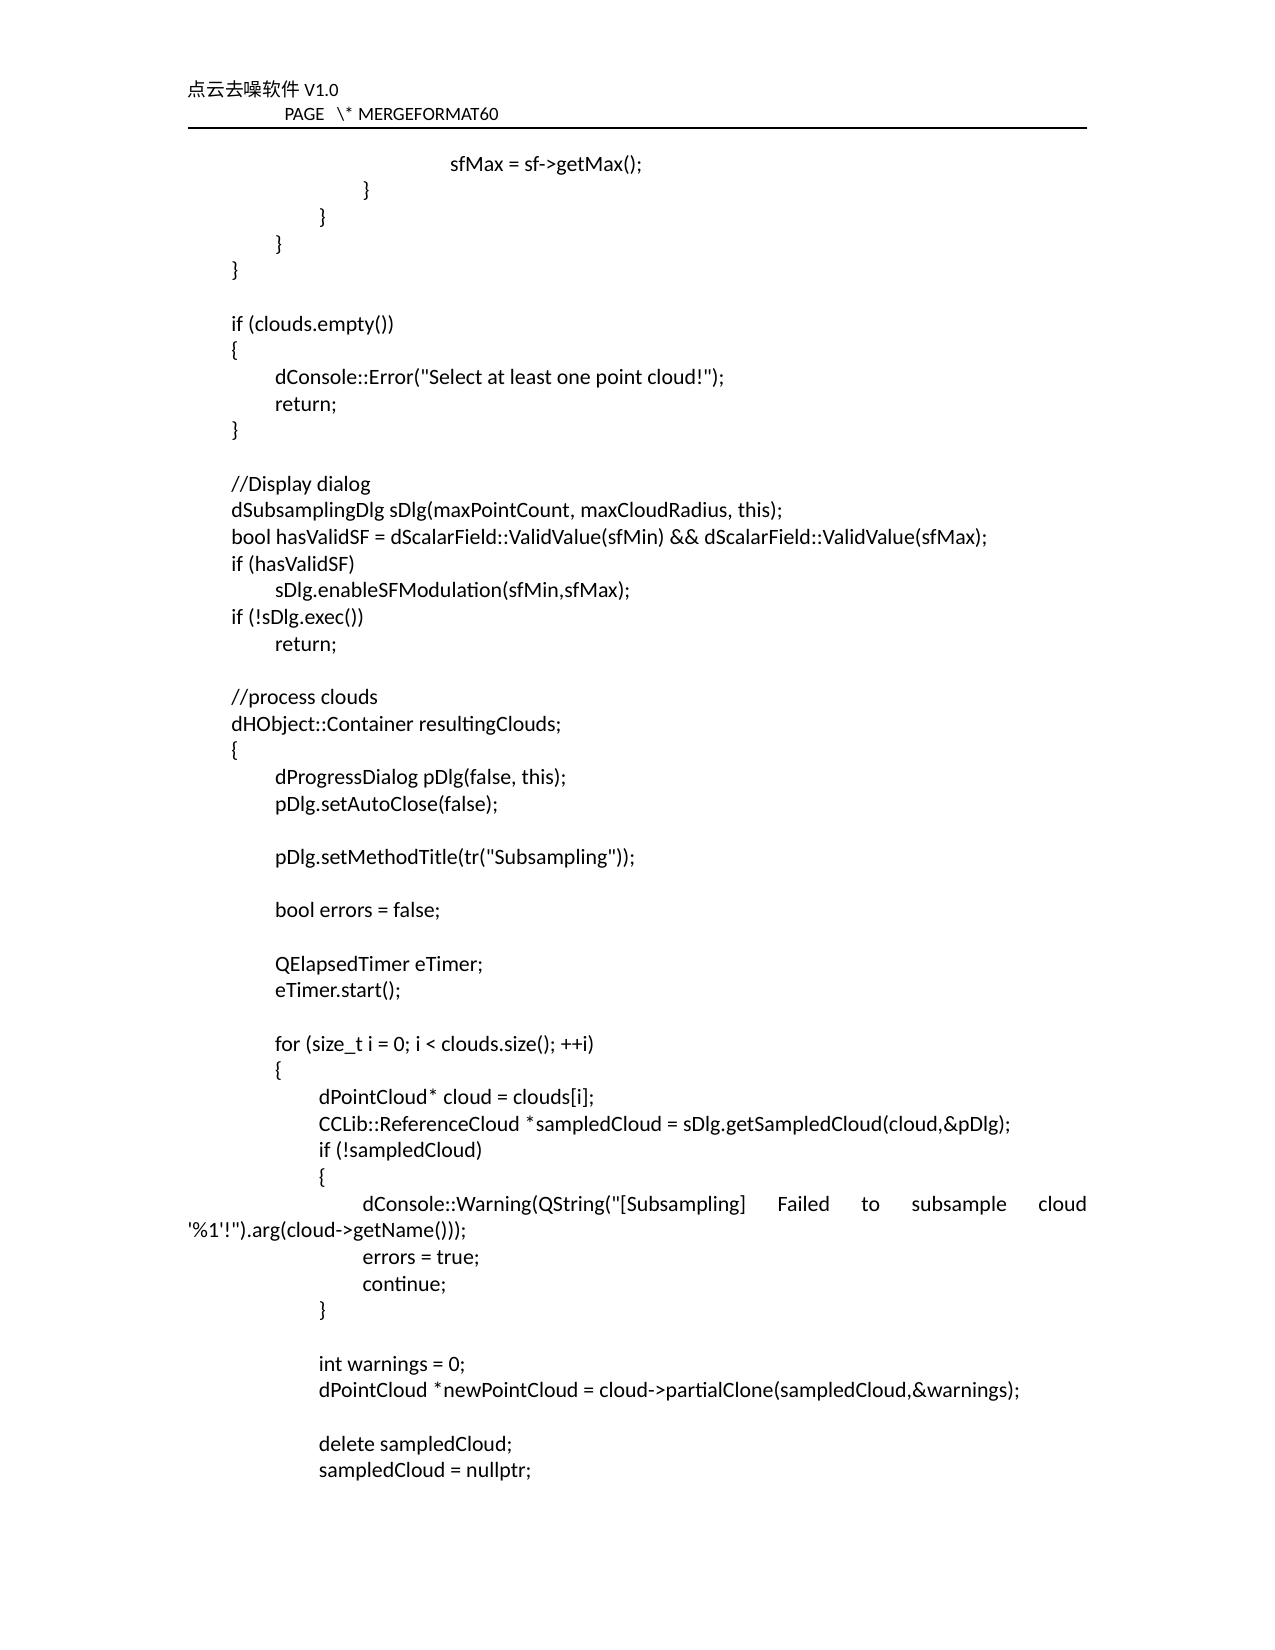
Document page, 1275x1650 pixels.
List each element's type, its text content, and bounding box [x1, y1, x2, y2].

text dProgressDialog pDlg(false, this); [187, 763, 1087, 790]
text } [187, 1297, 1087, 1323]
text } [187, 257, 1087, 283]
text } [187, 417, 1087, 443]
text errors = true; [187, 1243, 1087, 1270]
text return; [187, 630, 1087, 657]
text bool hasValidSF = dScalarField::ValidValue(sfMin) && dScalarField::ValidValue(sfMax); [187, 523, 1087, 550]
text dHObject::Container resultingClouds; [187, 710, 1087, 737]
text CCLib::ReferenceCloud *sampledCloud = sDlg.getSampledCloud(cloud,&pDlg); [187, 1110, 1087, 1137]
text int warnings = 0; [187, 1350, 1087, 1377]
text { [187, 337, 1087, 363]
text for (size_t i = 0; i < clouds.size(); ++i) [187, 1030, 1087, 1057]
text { [187, 1057, 1087, 1083]
text { [187, 1163, 1087, 1190]
text } [187, 230, 1087, 257]
text continue; [187, 1270, 1087, 1297]
text dConsole::Warning(QString("[Subsampling] Failed to subsample cloud '%1'!").arg(cloud->getName())); [187, 1190, 1087, 1243]
text sfMax = sf->getMax(); [187, 150, 1087, 177]
text sDlg.enableSFModulation(sfMin,sfMax); [187, 577, 1087, 603]
text sampledCloud = nullptr; [187, 1457, 1087, 1483]
text bool errors = false; [187, 897, 1087, 923]
text if (!sampledCloud) [187, 1137, 1087, 1163]
text QElapsedTimer eTimer; [187, 950, 1087, 977]
text dSubsamplingDlg sDlg(maxPointCount, maxCloudRadius, this); [187, 497, 1087, 523]
text delete sampledCloud; [187, 1430, 1087, 1457]
text pDlg.setMethodTitle(tr("Subsampling")); [187, 843, 1087, 870]
text } [187, 203, 1087, 230]
text dConsole::Error("Select at least one point cloud!"); [187, 363, 1087, 390]
text return; [187, 390, 1087, 417]
text dPointCloud *newPointCloud = cloud->partialClone(sampledCloud,&warnings); [187, 1377, 1087, 1403]
text eTimer.start(); [187, 977, 1087, 1003]
text if (!sDlg.exec()) [187, 603, 1087, 630]
text //Display dialog [187, 470, 1087, 497]
text if (clouds.empty()) [187, 310, 1087, 337]
text } [187, 177, 1087, 203]
text dPointCloud* cloud = clouds[i]; [187, 1083, 1087, 1110]
text //process clouds [187, 683, 1087, 710]
text { [187, 737, 1087, 763]
text pDlg.setAutoClose(false); [187, 790, 1087, 817]
text if (hasValidSF) [187, 550, 1087, 577]
